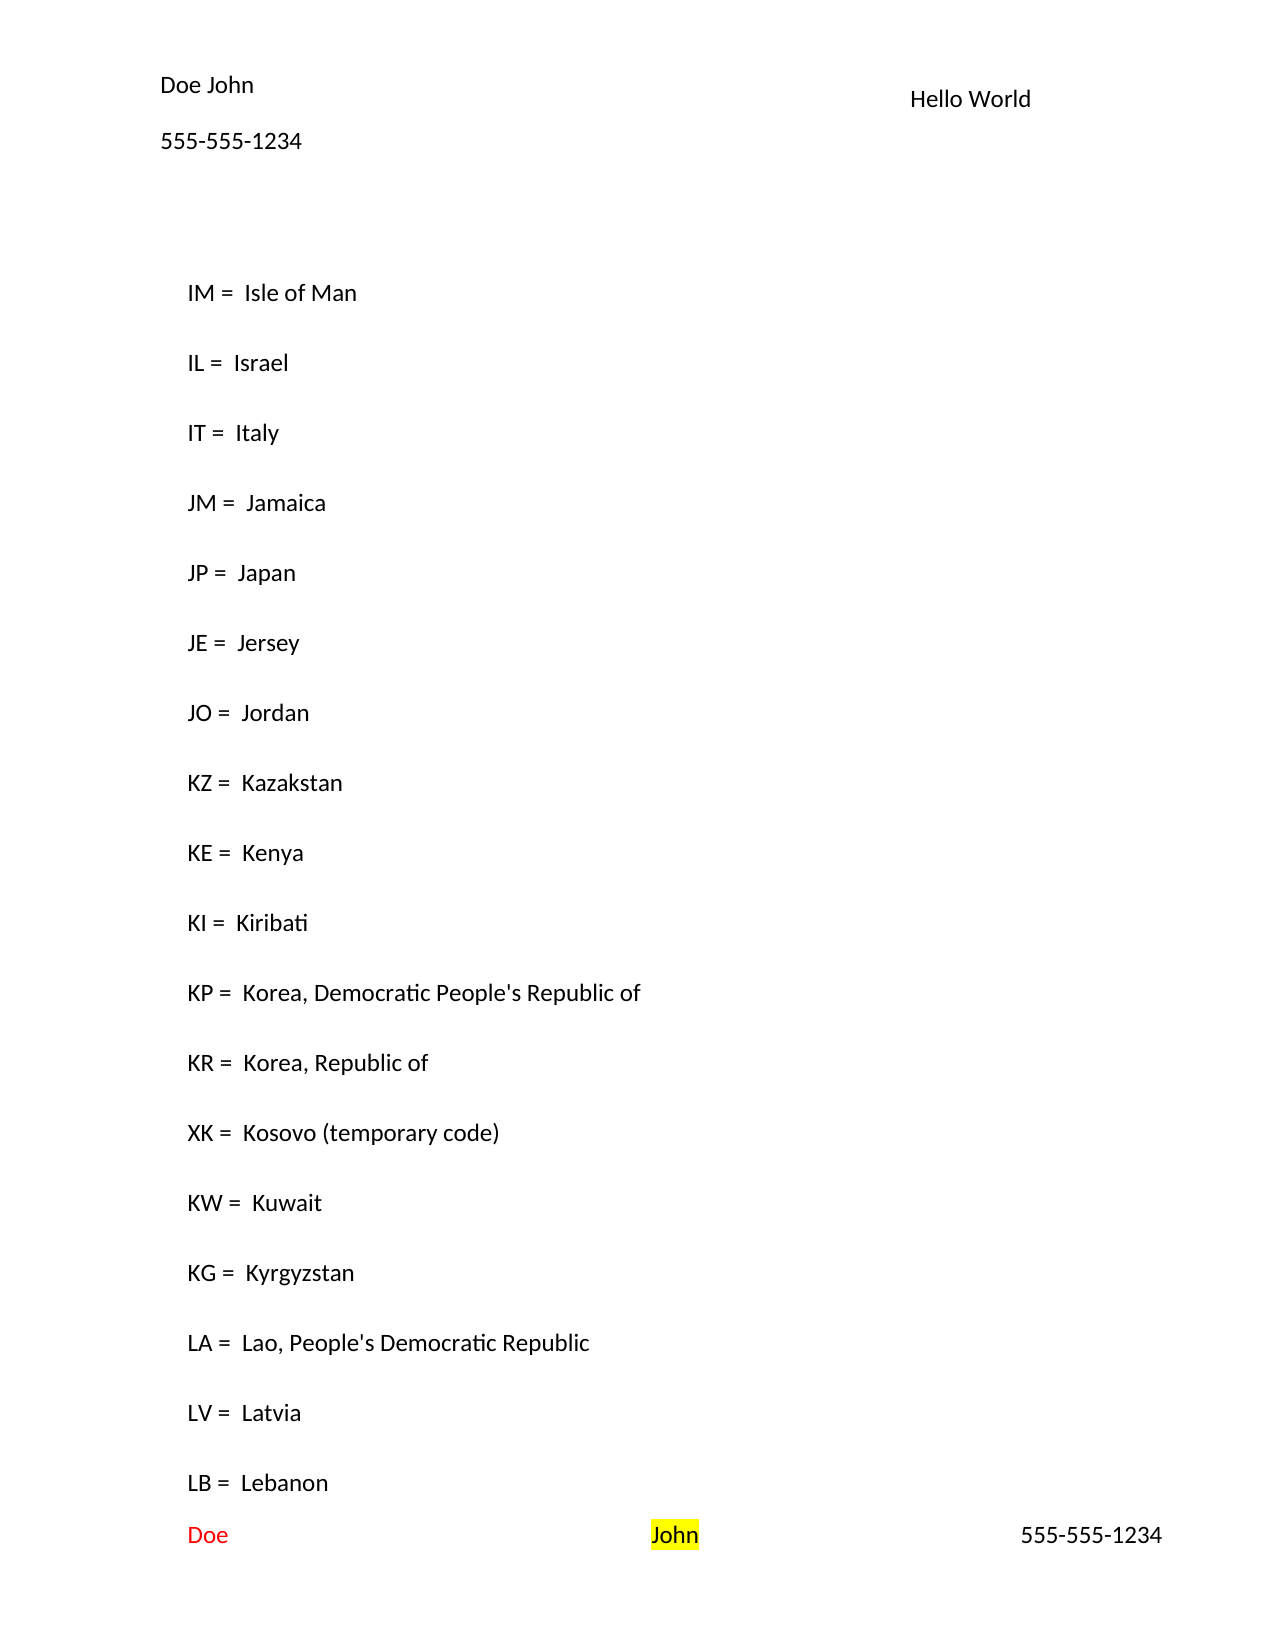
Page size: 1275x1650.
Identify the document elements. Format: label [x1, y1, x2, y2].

text [187, 242, 1087, 1498]
